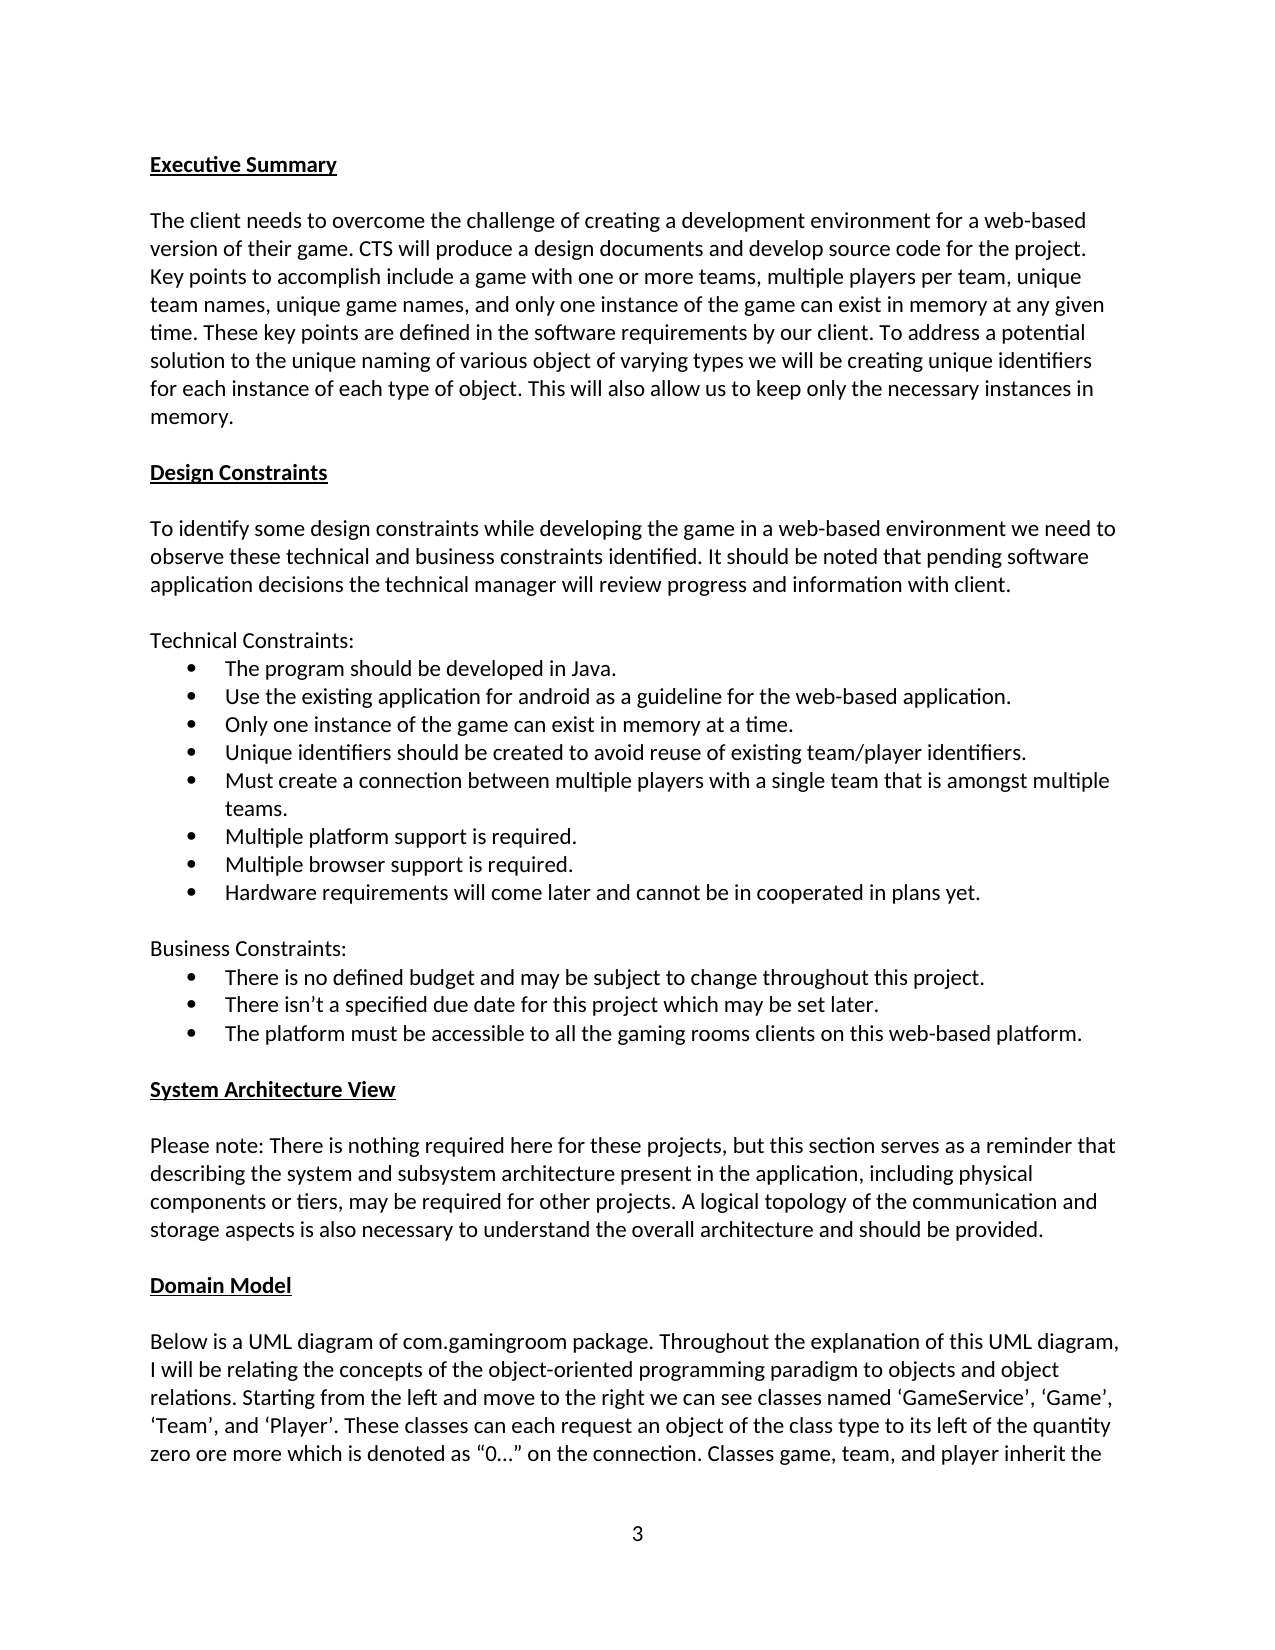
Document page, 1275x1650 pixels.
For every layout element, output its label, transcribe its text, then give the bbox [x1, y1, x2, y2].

list Use the existing application for android as a guideline for the web-based application. [187, 682, 1125, 710]
list Hardware requirements will come later and cannot be in cooperated in plans yet. [187, 878, 1125, 907]
text Business Constraints: [150, 934, 1125, 963]
text To identify some design constraints while developing the game in a web-based environment we need to observe these technical and business constraints identified. It should be noted that pending software application decisions the technical manager will review progress and information with client. [150, 514, 1125, 598]
list There is no defined budget and may be subject to change throughout this project. [187, 963, 1125, 991]
list Unique identifiers should be created to avoid reuse of existing team/player identifiers. [187, 738, 1125, 766]
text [150, 1327, 1125, 1467]
subtitle Executive Summary [150, 150, 1125, 178]
list The platform must be accessible to all the gaming rooms clients on this web-based platform. [187, 1019, 1125, 1047]
list Multiple browser support is required. [187, 851, 1125, 878]
text Technical Constraints: [150, 626, 1125, 654]
text Please note: There is nothing required here for these projects, but this section serves as a reminder that describing the system and subsystem architecture present in the application, including physical components or tiers, may be required for other projects. A logical topology of the communication and storage aspects is also necessary to understand the overall architecture and should be provided. [150, 1131, 1125, 1243]
text The client needs to overcome the challenge of creating a development environment for a web-based version of their game. CTS will produce a design documents and develop source code for the project. Key points to accomplish include a game with one or more teams, multiple players per team, unique team names, unique game names, and only one instance of the game can exist in memory at any given time. These key points are defined in the software requirements by our client. To address a potential solution to the unique naming of various object of varying types we will be creating unique identifiers for each instance of each type of object. This will also allow us to keep only the necessary instances in memory. [150, 206, 1125, 430]
subtitle System Architecture View [150, 1075, 1125, 1103]
list Must create a connection between multiple players with a single team that is amongst multiple teams. [187, 766, 1125, 822]
subtitle Domain Model [150, 1271, 1125, 1299]
list The program should be developed in Java. [187, 654, 1125, 682]
list There isn’t a specified due date for this project which may be set later. [187, 991, 1125, 1019]
subtitle Design Constraints [150, 458, 1125, 486]
list Multiple platform support is required. [187, 822, 1125, 851]
list Only one instance of the game can exist in memory at a time. [187, 710, 1125, 738]
